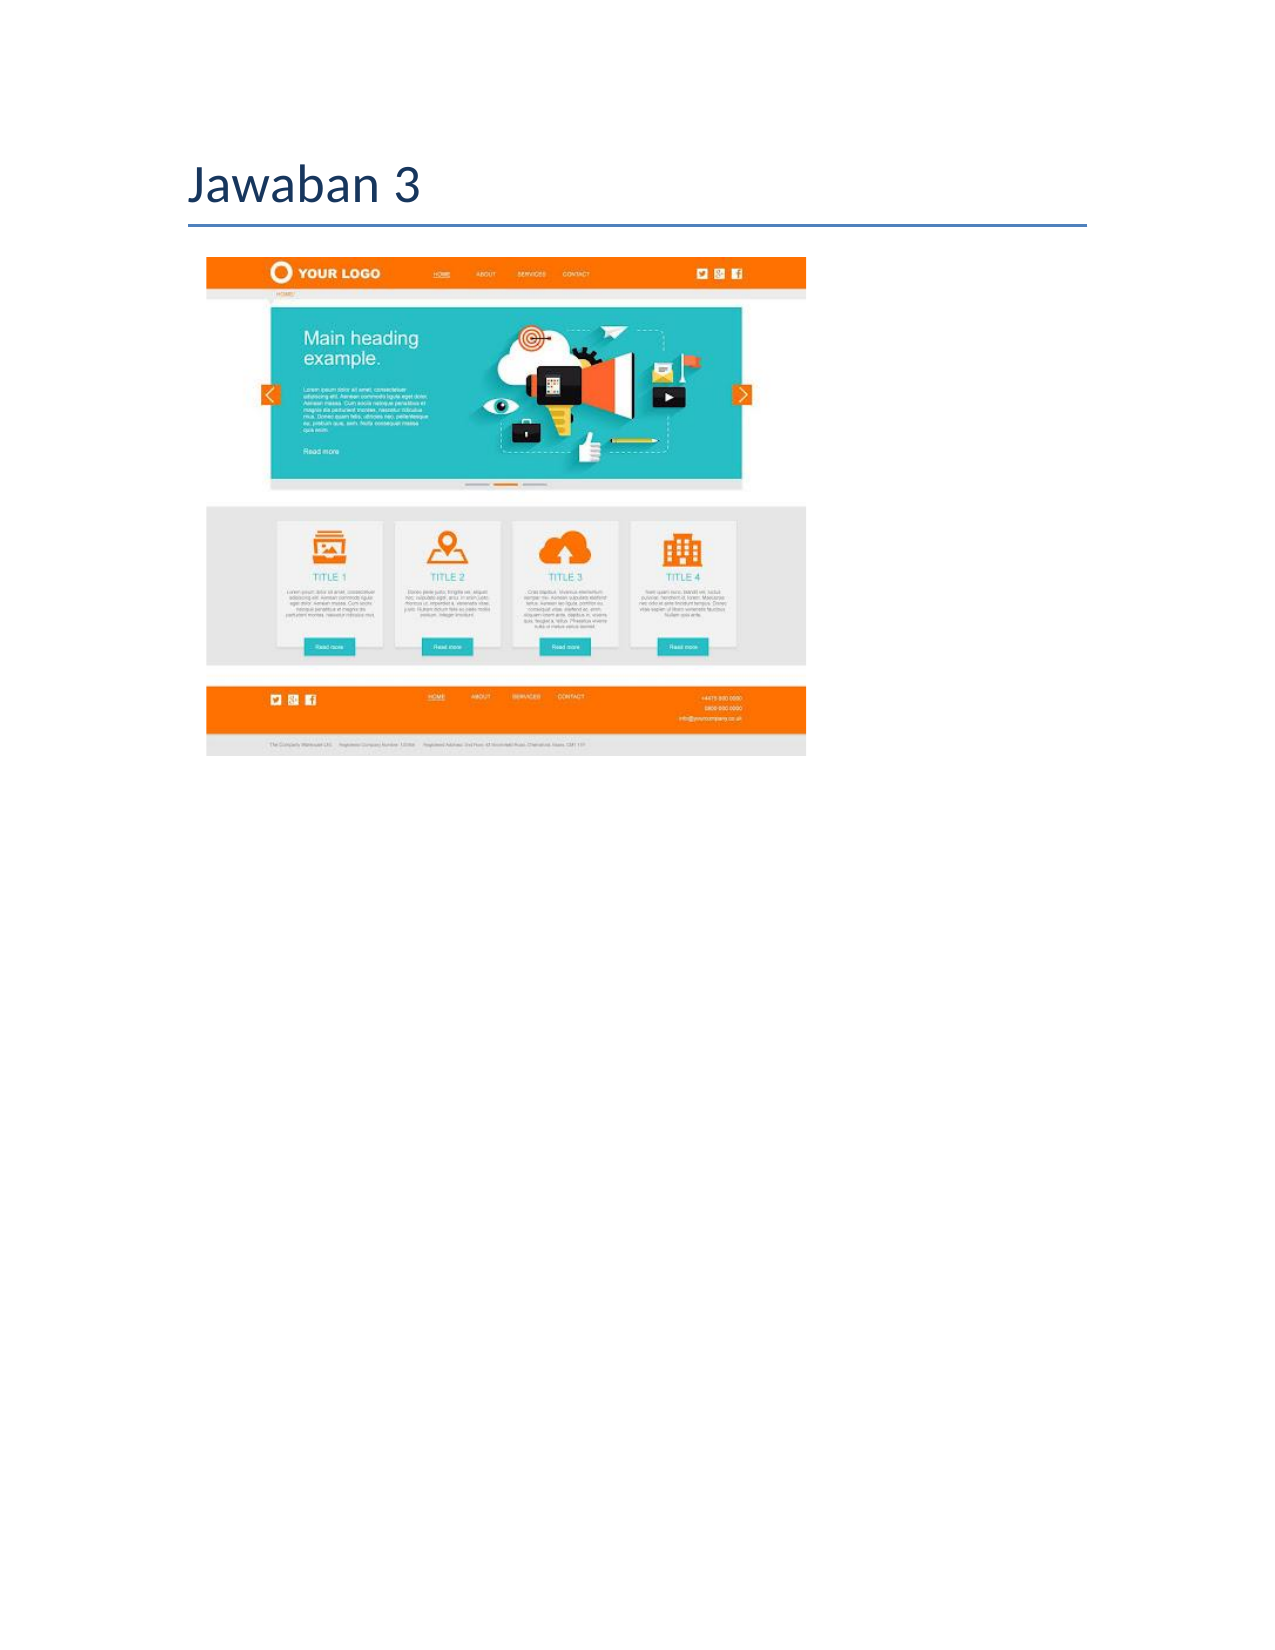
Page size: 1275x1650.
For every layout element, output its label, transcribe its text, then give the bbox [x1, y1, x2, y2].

title Jawaban 3 [187, 150, 1087, 227]
